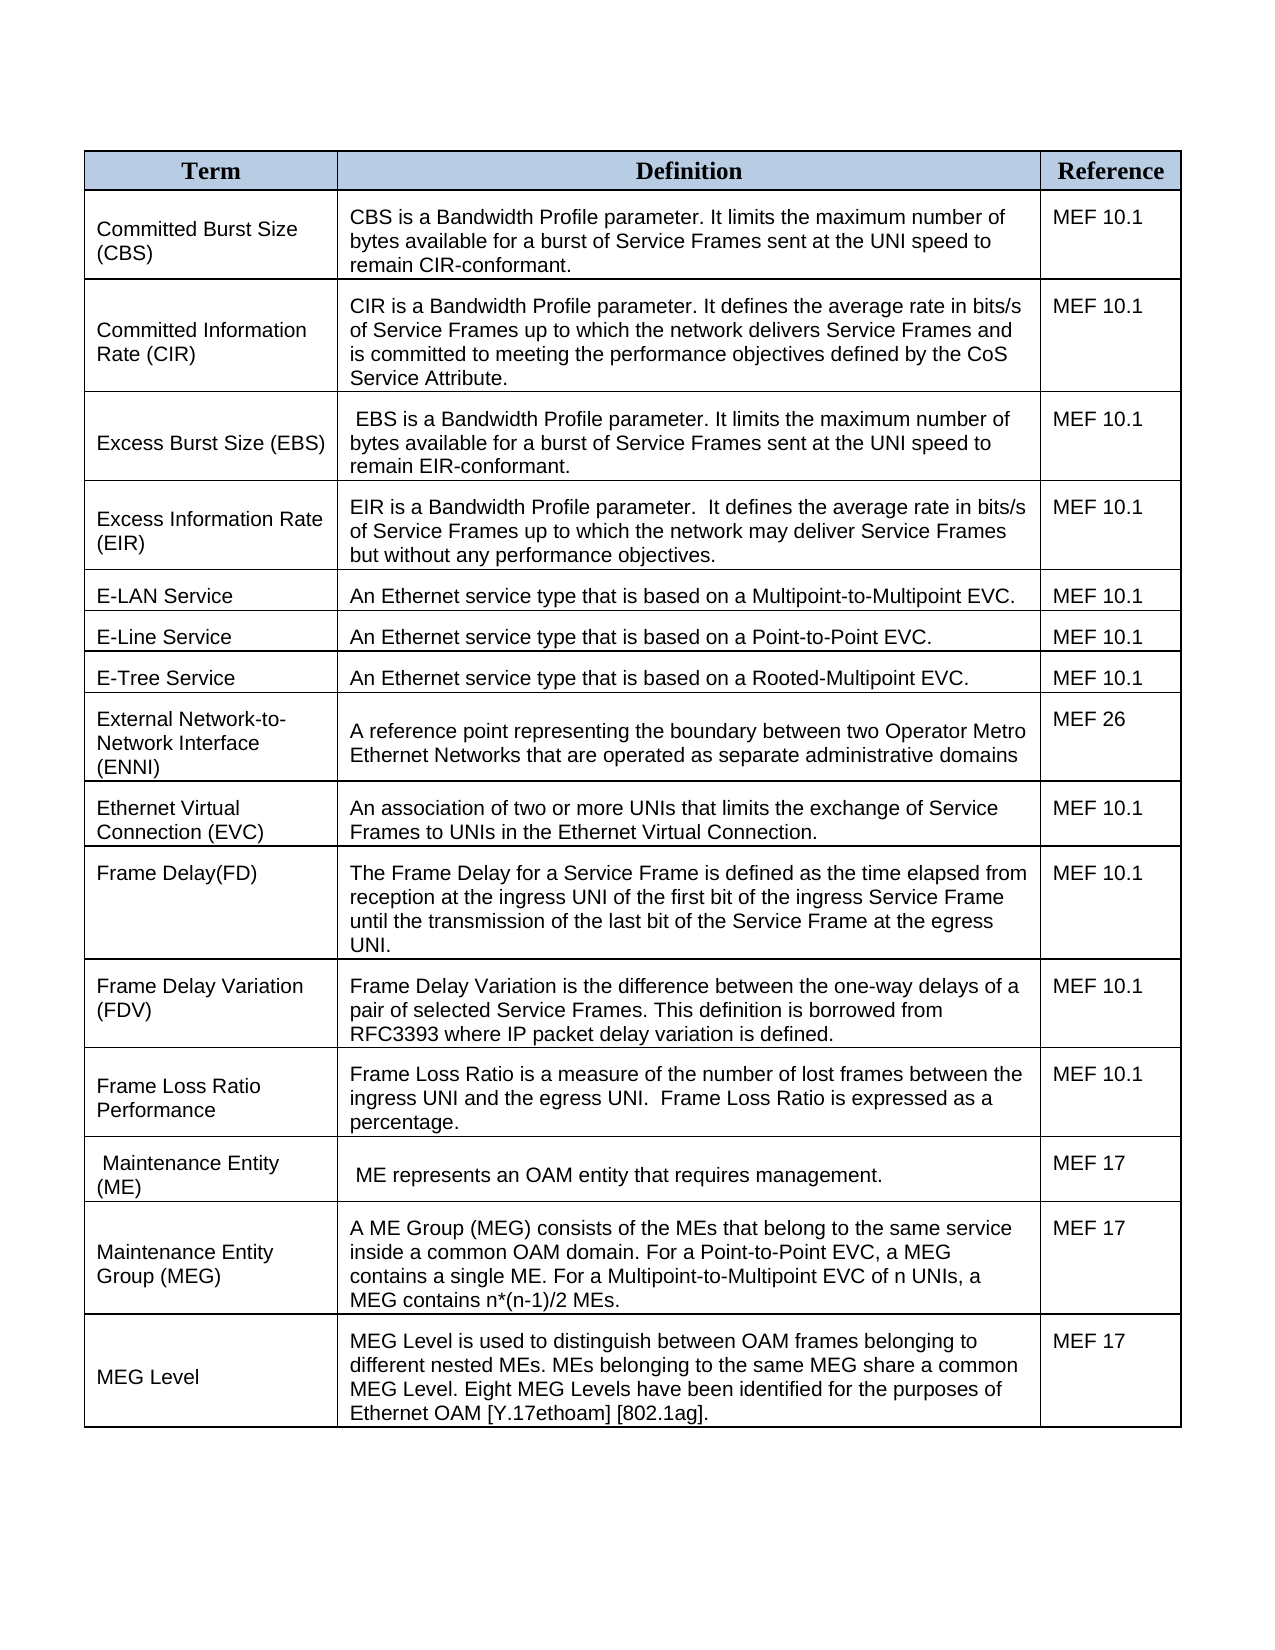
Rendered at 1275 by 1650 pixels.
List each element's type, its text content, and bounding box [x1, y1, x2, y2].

table_cell External Network-to-Network Interface (ENNI) [85, 693, 337, 780]
table_cell An Ethernet service type that is based on a Rooted-Multipoint EVC. [338, 652, 1040, 691]
table_header Reference [1041, 152, 1180, 189]
table_cell MEF 10.1 [1041, 191, 1180, 278]
table_cell EIR is a Bandwidth Profile parameter. It defines the average rate in bits/s of Service Frames up to which the network may deliver Service Frames but without any performance objectives. [338, 481, 1040, 568]
table_cell Excess Burst Size (EBS) [85, 392, 337, 480]
table_cell MEF 10.1 [1041, 960, 1180, 1047]
table_cell Frame Loss Ratio Performance [85, 1048, 337, 1136]
table_cell EBS is a Bandwidth Profile parameter. It limits the maximum number of bytes available for a burst of Service Frames sent at the UNI speed to remain EIR-conformant. [338, 392, 1040, 480]
table_cell MEG Level [85, 1315, 337, 1426]
table_cell Frame Loss Ratio is a measure of the number of lost frames between the ingress UNI and the egress UNI. Frame Loss Ratio is expressed as a percentage. [338, 1048, 1040, 1136]
table_cell MEF 10.1 [1041, 652, 1180, 691]
table_cell E-LAN Service [85, 570, 337, 609]
table_cell MEF 10.1 [1041, 570, 1180, 609]
table_cell MEF 10.1 [1041, 481, 1180, 568]
table_cell Frame Delay(FD) [85, 847, 337, 958]
table_cell CIR is a Bandwidth Profile parameter. It defines the average rate in bits/s of Service Frames up to which the network delivers Service Frames and is committed to meeting the performance objectives defined by the CoS Service Attribute. [338, 280, 1040, 391]
table_cell A ME Group (MEG) consists of the MEs that belong to the same service inside a common OAM domain. For a Point-to-Point EVC, a MEG contains a single ME. For a Multipoint-to-Multipoint EVC of n UNIs, a MEG contains n*(n-1)/2 MEs. [338, 1202, 1040, 1313]
table_cell MEF 10.1 [1041, 782, 1180, 845]
table_cell MEF 10.1 [1041, 611, 1180, 650]
table_cell E-Line Service [85, 611, 337, 650]
table_cell The Frame Delay for a Service Frame is defined as the time elapsed from reception at the ingress UNI of the first bit of the ingress Service Frame until the transmission of the last bit of the Service Frame at the egress UNI. [338, 847, 1040, 958]
table_cell ME represents an OAM entity that requires management. [338, 1137, 1040, 1201]
table_cell MEF 10.1 [1041, 1048, 1180, 1136]
table_cell Frame Delay Variation (FDV) [85, 960, 337, 1047]
table_cell MEF 26 [1041, 693, 1180, 780]
table_cell E-Tree Service [85, 652, 337, 691]
table_header Term [85, 152, 337, 189]
table_cell An association of two or more UNIs that limits the exchange of Service Frames to UNIs in the Ethernet Virtual Connection. [338, 782, 1040, 845]
table_cell An Ethernet service type that is based on a Multipoint-to-Multipoint EVC. [338, 570, 1040, 609]
table_cell Maintenance Entity (ME) [85, 1137, 337, 1201]
table_cell Committed Burst Size (CBS) [85, 191, 337, 278]
table_cell MEF 17 [1041, 1137, 1180, 1201]
table_cell Ethernet Virtual Connection (EVC) [85, 782, 337, 845]
table_cell Frame Delay Variation is the difference between the one-way delays of a pair of selected Service Frames. This definition is borrowed from RFC3393 where IP packet delay variation is defined. [338, 960, 1040, 1047]
table_cell A reference point representing the boundary between two Operator Metro Ethernet Networks that are operated as separate administrative domains [338, 693, 1040, 780]
table_cell MEF 10.1 [1041, 392, 1180, 480]
table_cell An Ethernet service type that is based on a Point-to-Point EVC. [338, 611, 1040, 650]
table_cell MEF 17 [1041, 1315, 1180, 1426]
table_cell MEF 10.1 [1041, 280, 1180, 391]
table_cell MEG Level is used to distinguish between OAM frames belonging to different nested MEs. MEs belonging to the same MEG share a common MEG Level. Eight MEG Levels have been identified for the purposes of Ethernet OAM [Y.17ethoam] [802.1ag]. [338, 1315, 1040, 1426]
table_cell MEF 17 [1041, 1202, 1180, 1313]
table_cell Excess Information Rate (EIR) [85, 481, 337, 568]
table_cell MEF 10.1 [1041, 847, 1180, 958]
table_cell Maintenance Entity Group (MEG) [85, 1202, 337, 1313]
table_cell Committed Information Rate (CIR) [85, 280, 337, 391]
table_cell CBS is a Bandwidth Profile parameter. It limits the maximum number of bytes available for a burst of Service Frames sent at the UNI speed to remain CIR-conformant. [338, 191, 1040, 278]
table_header Definition [338, 152, 1040, 189]
